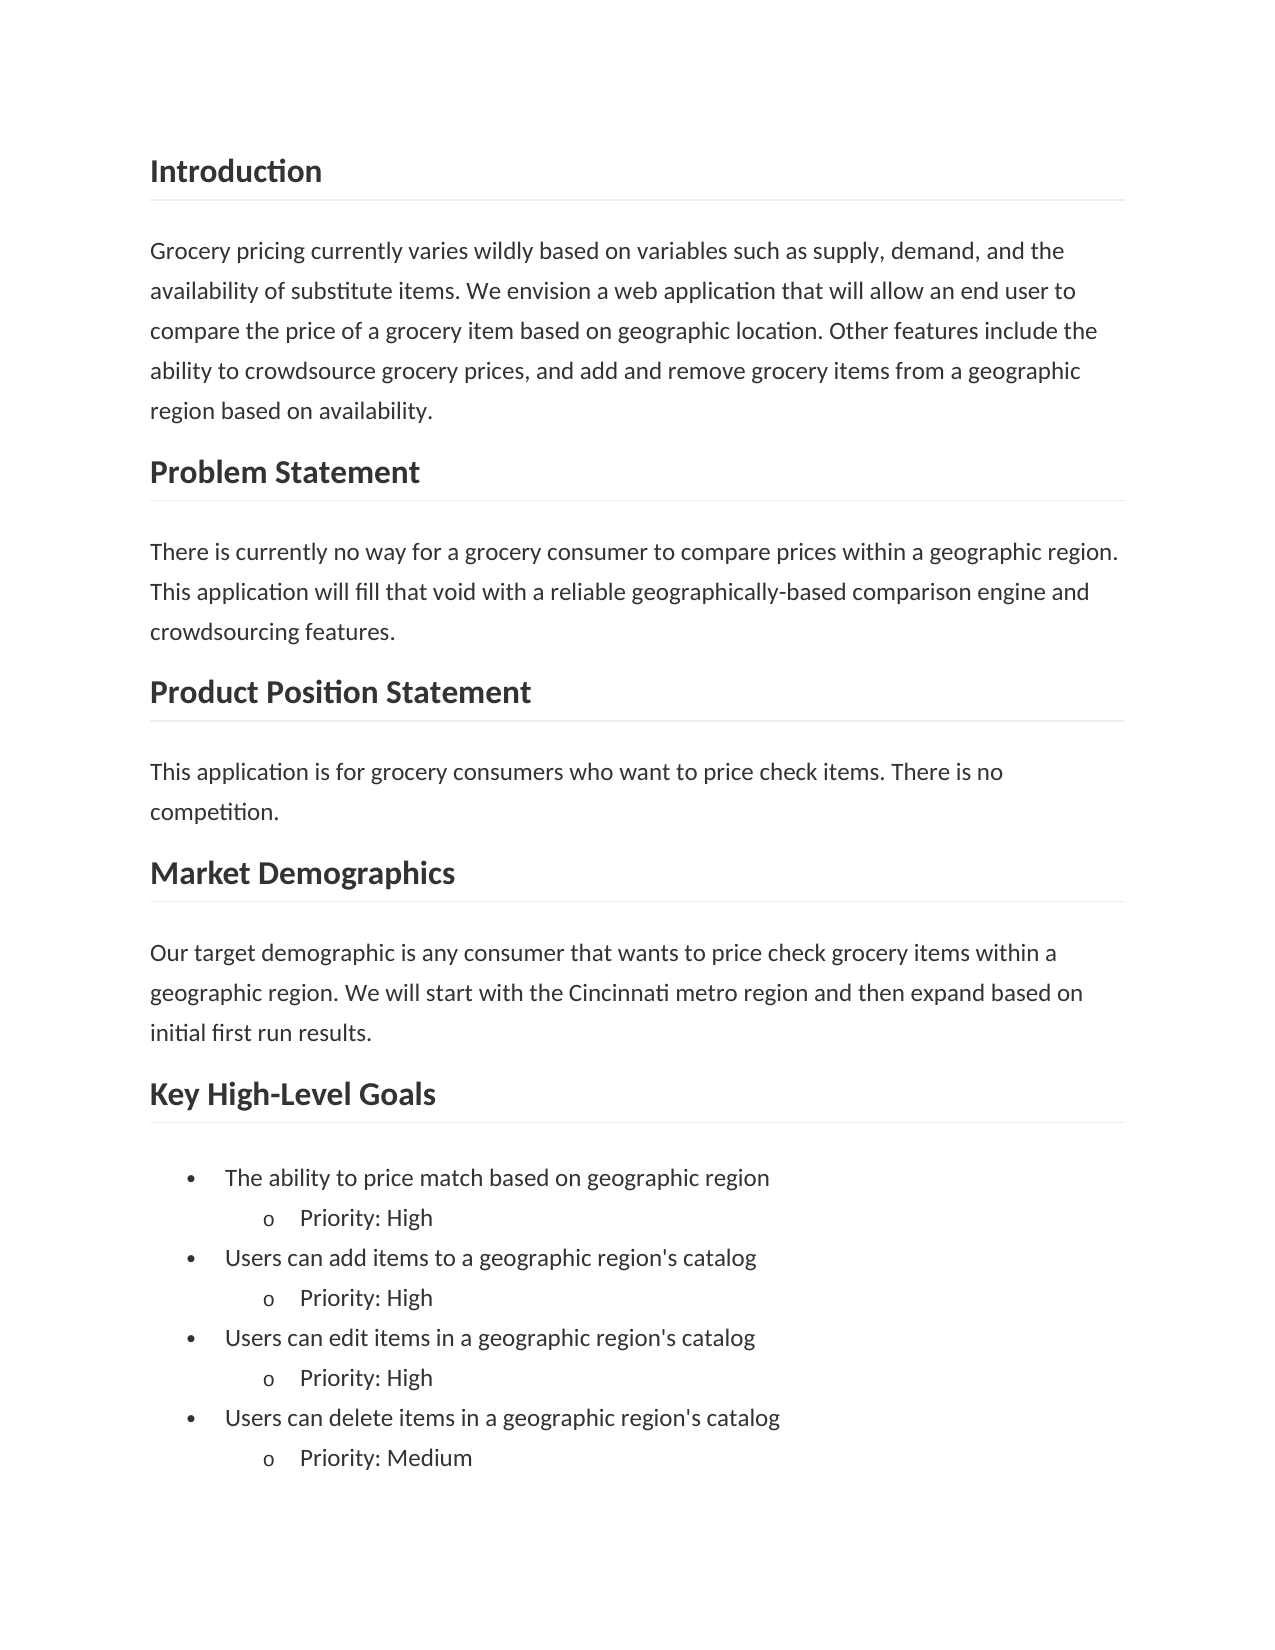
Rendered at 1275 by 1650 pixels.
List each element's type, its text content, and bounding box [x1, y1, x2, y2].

list Users can edit items in a geographic region's catalog [187, 1312, 1125, 1352]
list Priority: High [262, 1352, 1125, 1392]
text Our target demographic is any consumer that wants to price check grocery items within a geographic region. We will start with the Cincinnati metro region and then expand based on initial first run results. [150, 927, 1125, 1047]
text Market Demographics [150, 852, 1125, 901]
text Product Position Statement [150, 671, 1125, 720]
list Priority: High [262, 1192, 1125, 1232]
list Priority: High [262, 1272, 1125, 1312]
text Problem Statement [150, 451, 1125, 500]
text Introduction [150, 150, 1125, 199]
text This application is for grocery consumers who want to price check items. There is no competition. [150, 747, 1125, 827]
text Key High-Level Goals [150, 1072, 1125, 1122]
list The ability to price match based on geographic region [187, 1152, 1125, 1192]
list Users can add items to a geographic region's catalog [187, 1232, 1125, 1272]
list Users can delete items in a geographic region's catalog [187, 1392, 1125, 1432]
text Grocery pricing currently varies wildly based on variables such as supply, demand, and the availability of substitute items. We envision a web application that will allow an end user to compare the price of a grocery item based on geographic location. Other features include the ability to crowdsource grocery prices, and add and remove grocery items from a geographic region based on availability. [150, 226, 1125, 426]
list Priority: Medium [262, 1432, 1125, 1472]
text There is currently no way for a grocery consumer to compare prices within a geographic region. This application will fill that void with a reliable geographically-based comparison engine and crowdsourcing features. [150, 526, 1125, 646]
